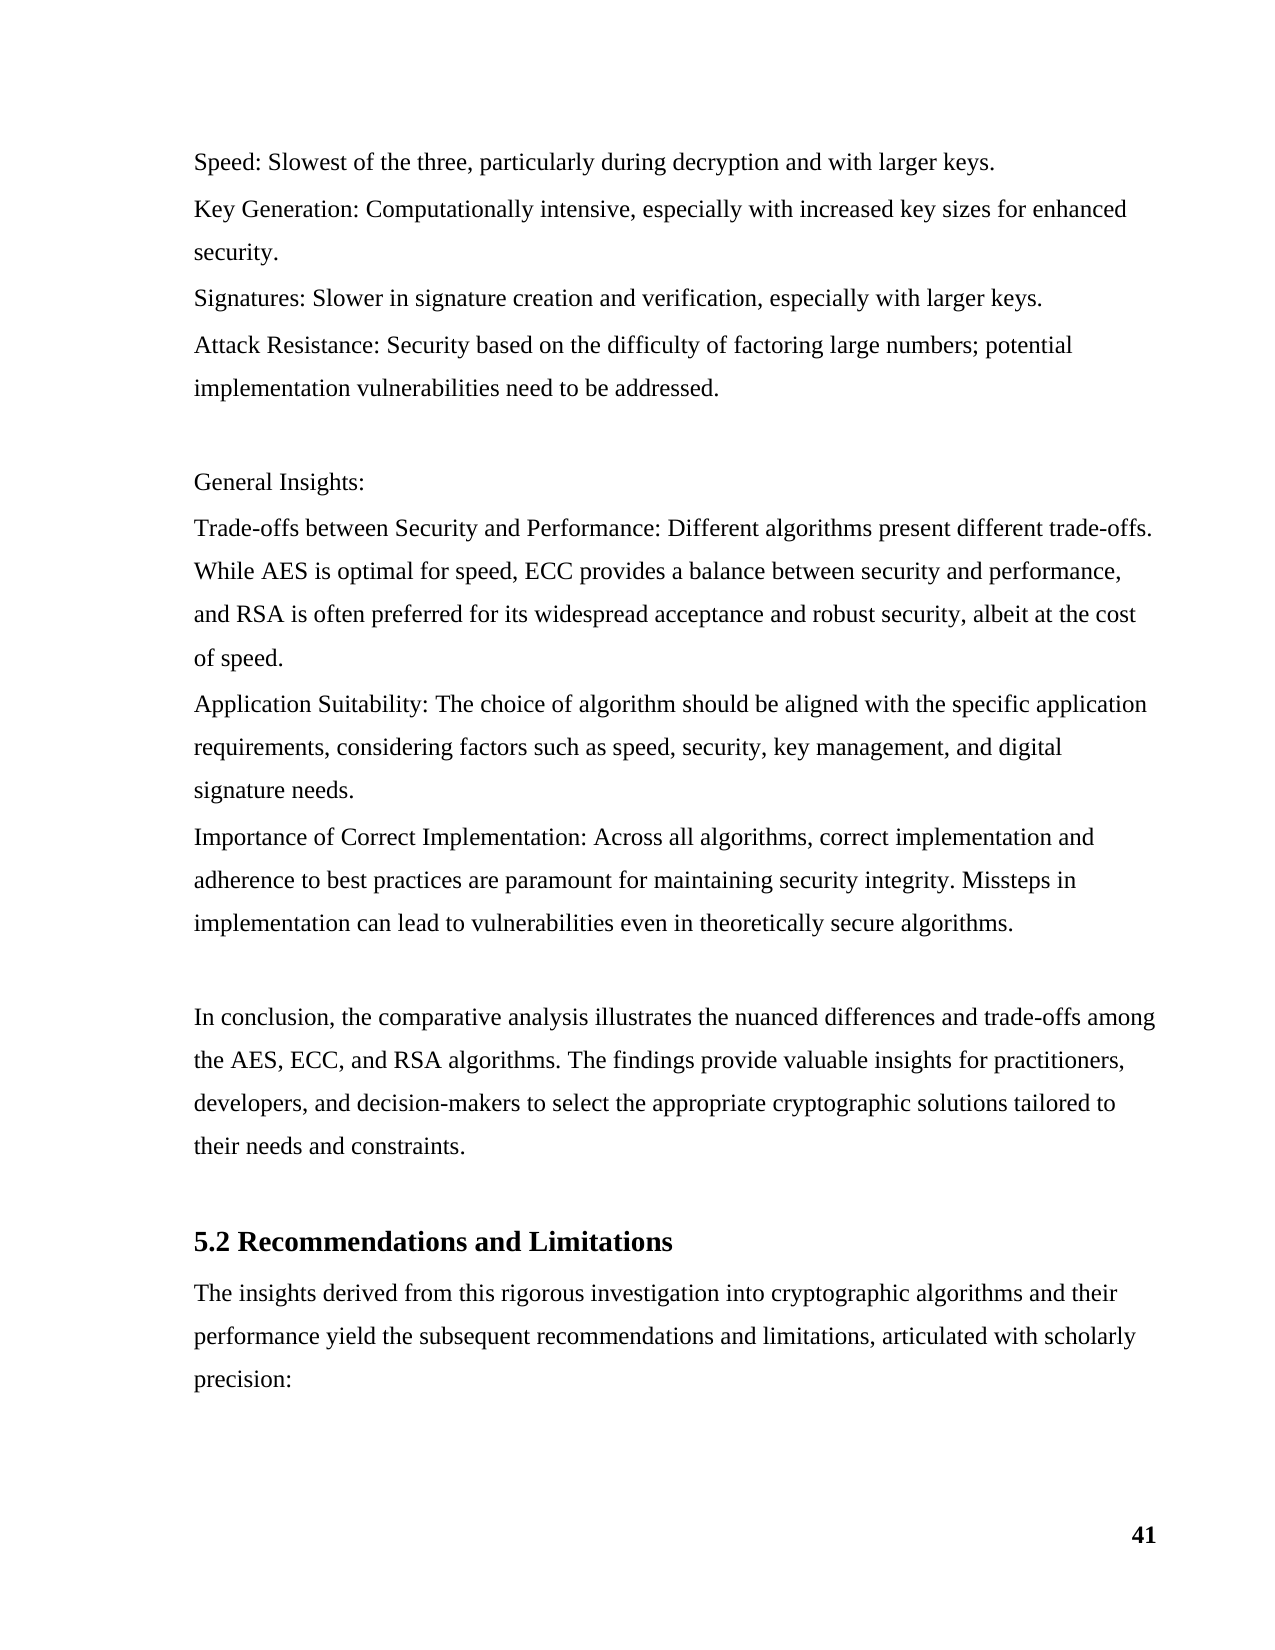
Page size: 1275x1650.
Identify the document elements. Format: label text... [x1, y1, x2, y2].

subtitle Attack Resistance: Security based on the difficulty of factoring large numbers; potential implementation vulnerabilities need to be addressed. [193, 330, 1156, 402]
subtitle Speed: Slowest of the three, particularly during decryption and with larger keys. [135, 147, 1156, 176]
subtitle In conclusion, the comparative analysis illustrates the nuanced differences and trade-offs among the AES, ECC, and RSA algorithms. The findings provide valuable insights for practitioners, developers, and decision-makers to select the appropriate cryptographic solutions tailored to their needs and constraints. [193, 1002, 1156, 1160]
subtitle Application Suitability: The choice of algorithm should be aligned with the specific application requirements, considering factors such as speed, security, key management, and digital signature needs. [193, 689, 1156, 804]
subtitle Trade-offs between Security and Performance: Different algorithms present different trade-offs. While AES is optimal for speed, ECC provides a balance between security and performance, and RSA is often preferred for its widespread acceptance and robust security, albeit at the cost of speed. [193, 513, 1156, 671]
subtitle Signatures: Slower in signature creation and verification, especially with larger keys. [135, 283, 1156, 312]
subtitle Key Generation: Computationally intensive, especially with increased key sizes for enhanced security. [193, 194, 1156, 266]
subtitle General Insights: [135, 467, 1156, 495]
subtitle Importance of Correct Implementation: Across all algorithms, correct implementation and adherence to best practices are paramount for maintaining security integrity. Missteps in implementation can lead to vulnerabilities even in theoretically secure algorithms. [193, 822, 1156, 937]
subtitle 5.2 Recommendations and Limitations [135, 1224, 1156, 1258]
